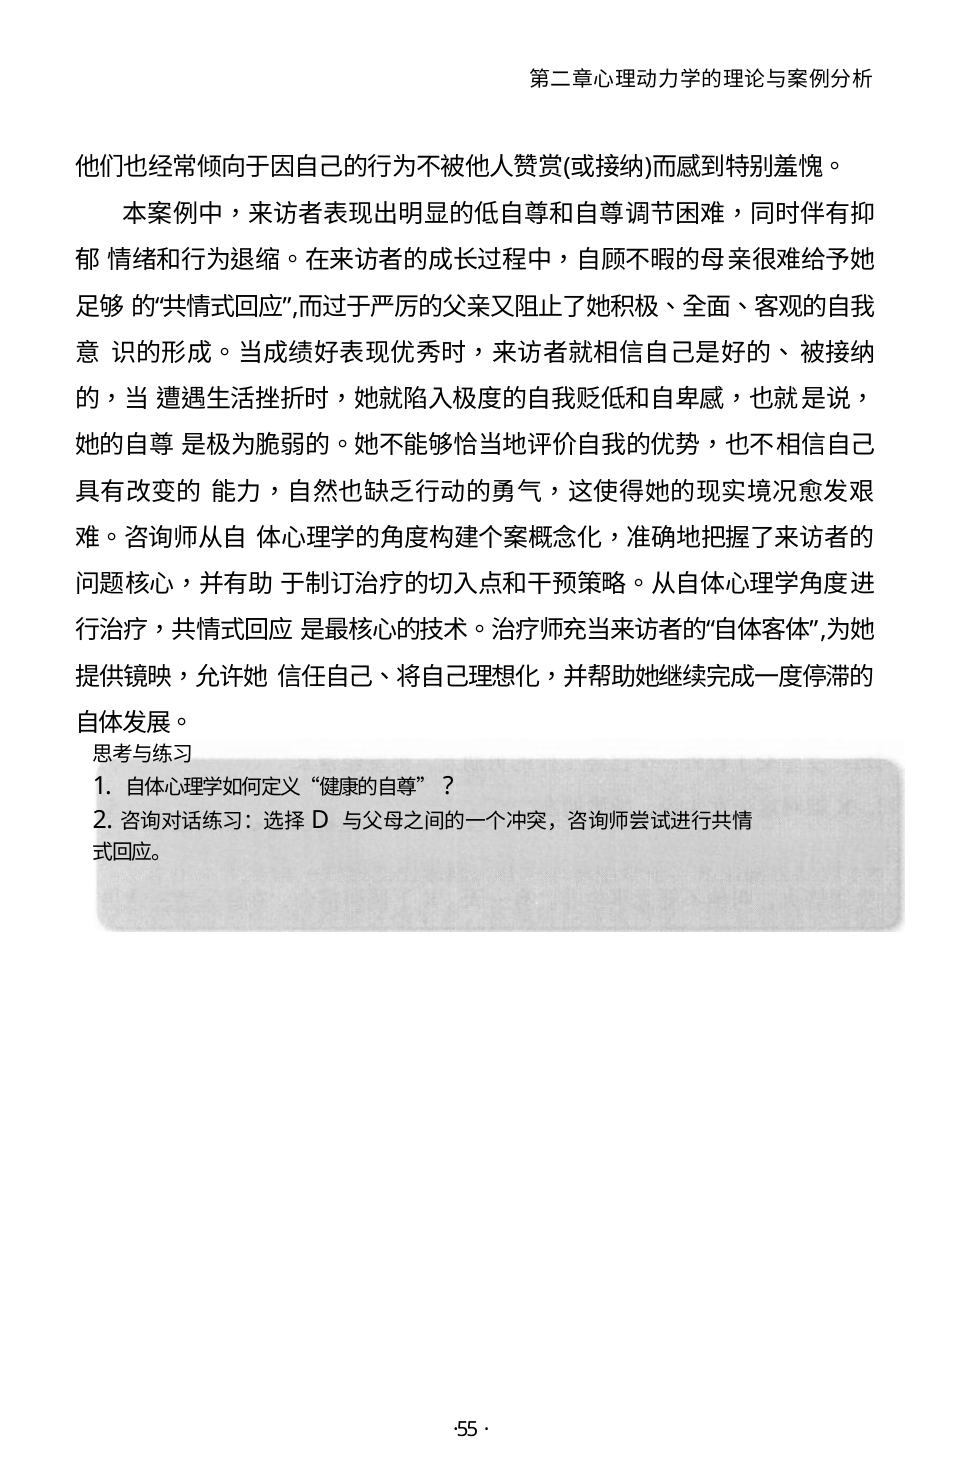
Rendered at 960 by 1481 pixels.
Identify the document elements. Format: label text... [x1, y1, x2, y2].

picture [94, 812, 102, 825]
text 他们也经常倾向于因自己的行为不被他人赞赏(或接纳)而感到特别羞愧。 [75, 151, 883, 182]
text 第二章心理动力学的理论与案例分析 [529, 65, 883, 91]
picture [94, 739, 905, 932]
text 本案例中，来访者表现出明显的低自尊和自尊调节困难，同时伴有抑郁 情绪和行为退缩。在来访者的成长过程中，自顾不暇的母亲很难给予她足够 的“共情式回应”,而过于严厉的父亲又阻止了她积极、全面、客观的自我意 识的形成。当成绩好表现优秀时，来访者就相信自己是好的、被接纳的，当 遭遇生活挫折时，她就陷入极度的自我贬低和自卑感，也就是说，她的自尊 是极为脆弱的。她不能够恰当地评价自我的优势，也不相信自己具有改变的 能力，自然也缺乏行动的勇气，这使得她的现实境况愈发艰难。咨询师从自 体心理学的角度构建个案概念化，准确地把握了来访者的问题核心，并有助 于制订治疗的切入点和干预策略。从自体心理学角度进行治疗，共情式回应 是最核心的技术。治疗师充当来访者的“自体客体”,为她提供镜映，允许她 信任自己、将自己理想化，并帮助她继续完成一度停滞的自体发展。 [75, 196, 876, 738]
